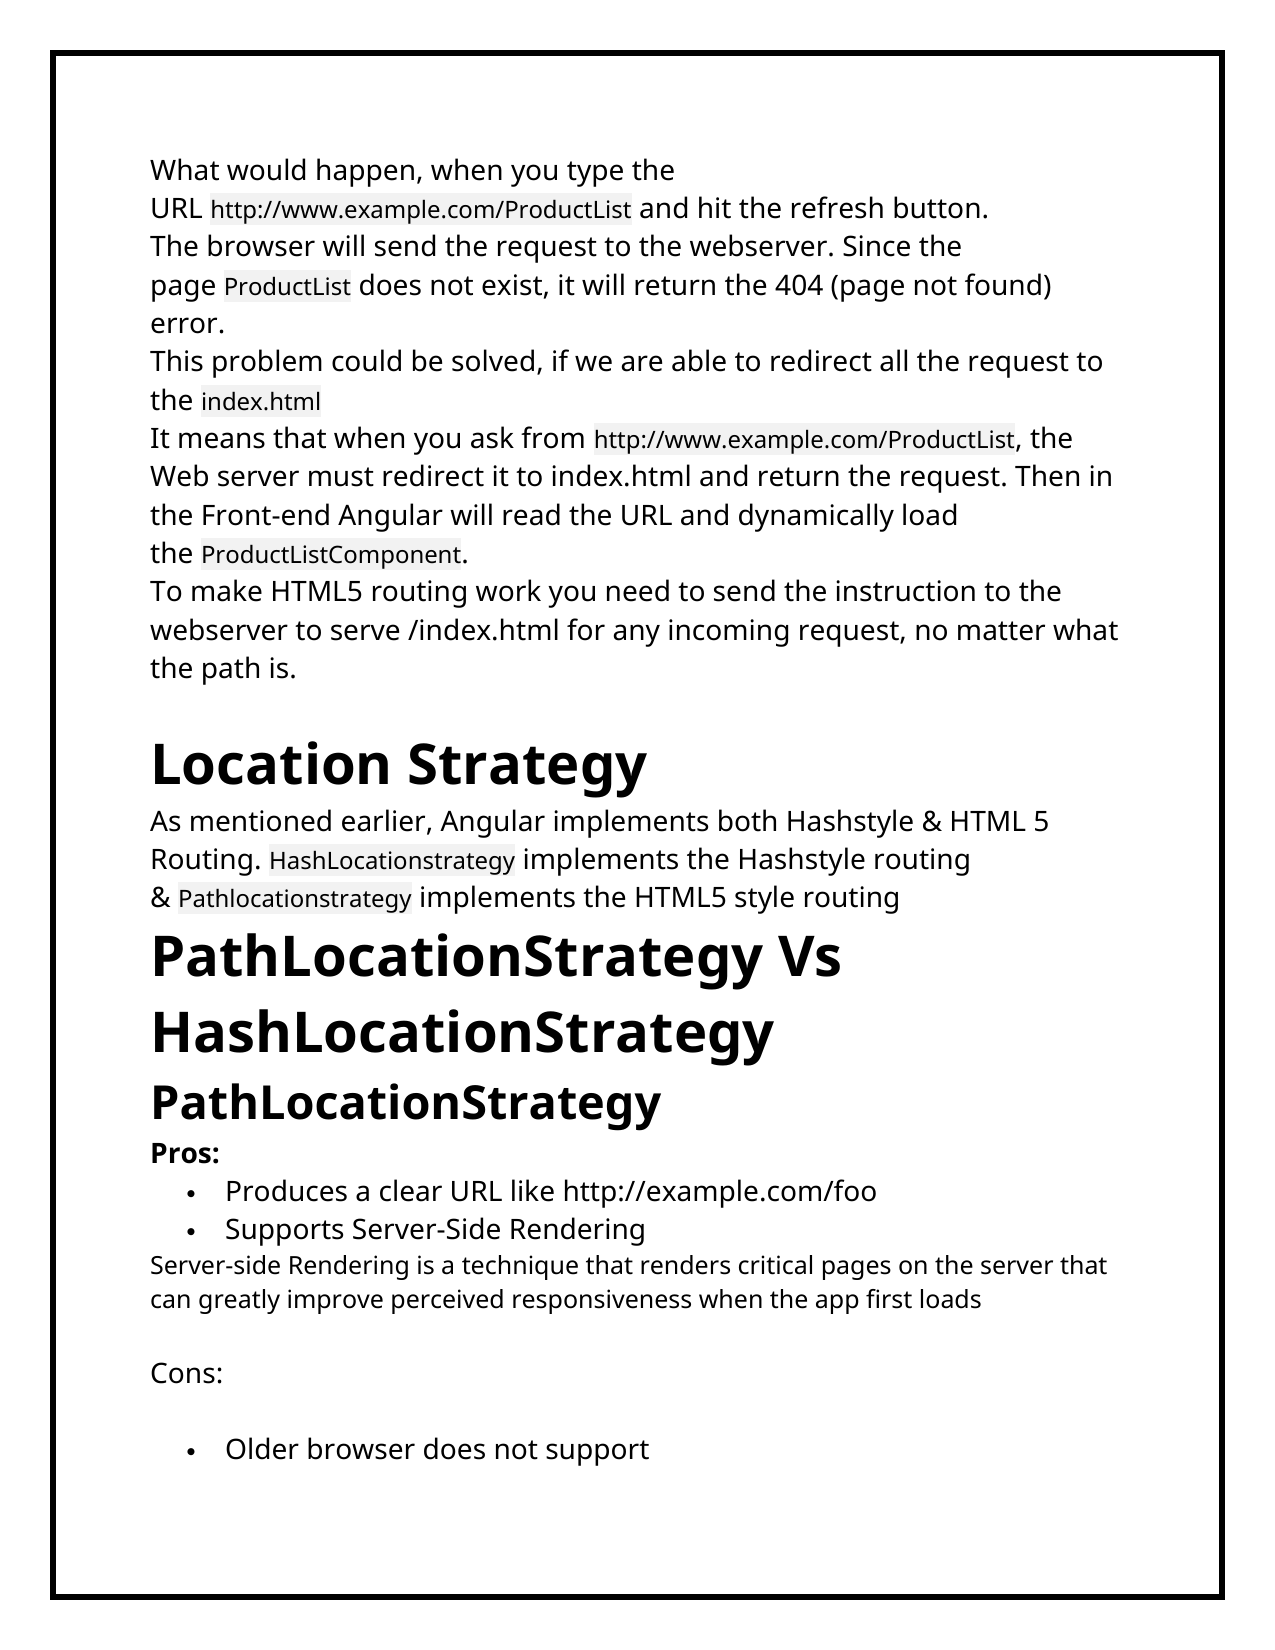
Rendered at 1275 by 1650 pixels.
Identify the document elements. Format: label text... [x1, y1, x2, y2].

list Produces a clear URL like http://example.com/foo [187, 1171, 1125, 1210]
text Pros: [150, 1133, 1125, 1171]
text The browser will send the request to the webserver. Since the page ProductList does not exist, it will return the 404 (page not found) error. [150, 227, 1125, 342]
text It means that when you ask from http://www.example.com/ProductList, the Web server must redirect it to index.html and return the request. Then in the Front-end Angular will read the URL and dynamically load the ProductListComponent. [150, 418, 1125, 572]
text Cons: [150, 1354, 1125, 1392]
subtitle PathLocationStrategy [150, 1069, 1125, 1133]
subtitle PathLocationStrategy Vs HashLocationStrategy [150, 916, 1125, 1069]
text As mentioned earlier, Angular implements both Hashstyle & HTML 5 Routing. HashLocationstrategy implements the Hashstyle routing & Pathlocationstrategy implements the HTML5 style routing [150, 801, 1125, 916]
text What would happen, when you type the URL http://www.example.com/ProductList and hit the refresh button. [150, 150, 1125, 227]
list Supports Server-Side Rendering [187, 1210, 1125, 1248]
text Server-side Rendering is a technique that renders critical pages on the server that can greatly improve perceived responsiveness when the app first loads [150, 1248, 1125, 1316]
text This problem could be solved, if we are able to redirect all the request to the index.html [150, 342, 1125, 418]
list Older browser does not support [187, 1429, 1125, 1468]
subtitle Location Strategy [150, 724, 1125, 801]
text To make HTML5 routing work you need to send the instruction to the webserver to serve /index.html for any incoming request, no matter what the path is. [150, 572, 1125, 687]
